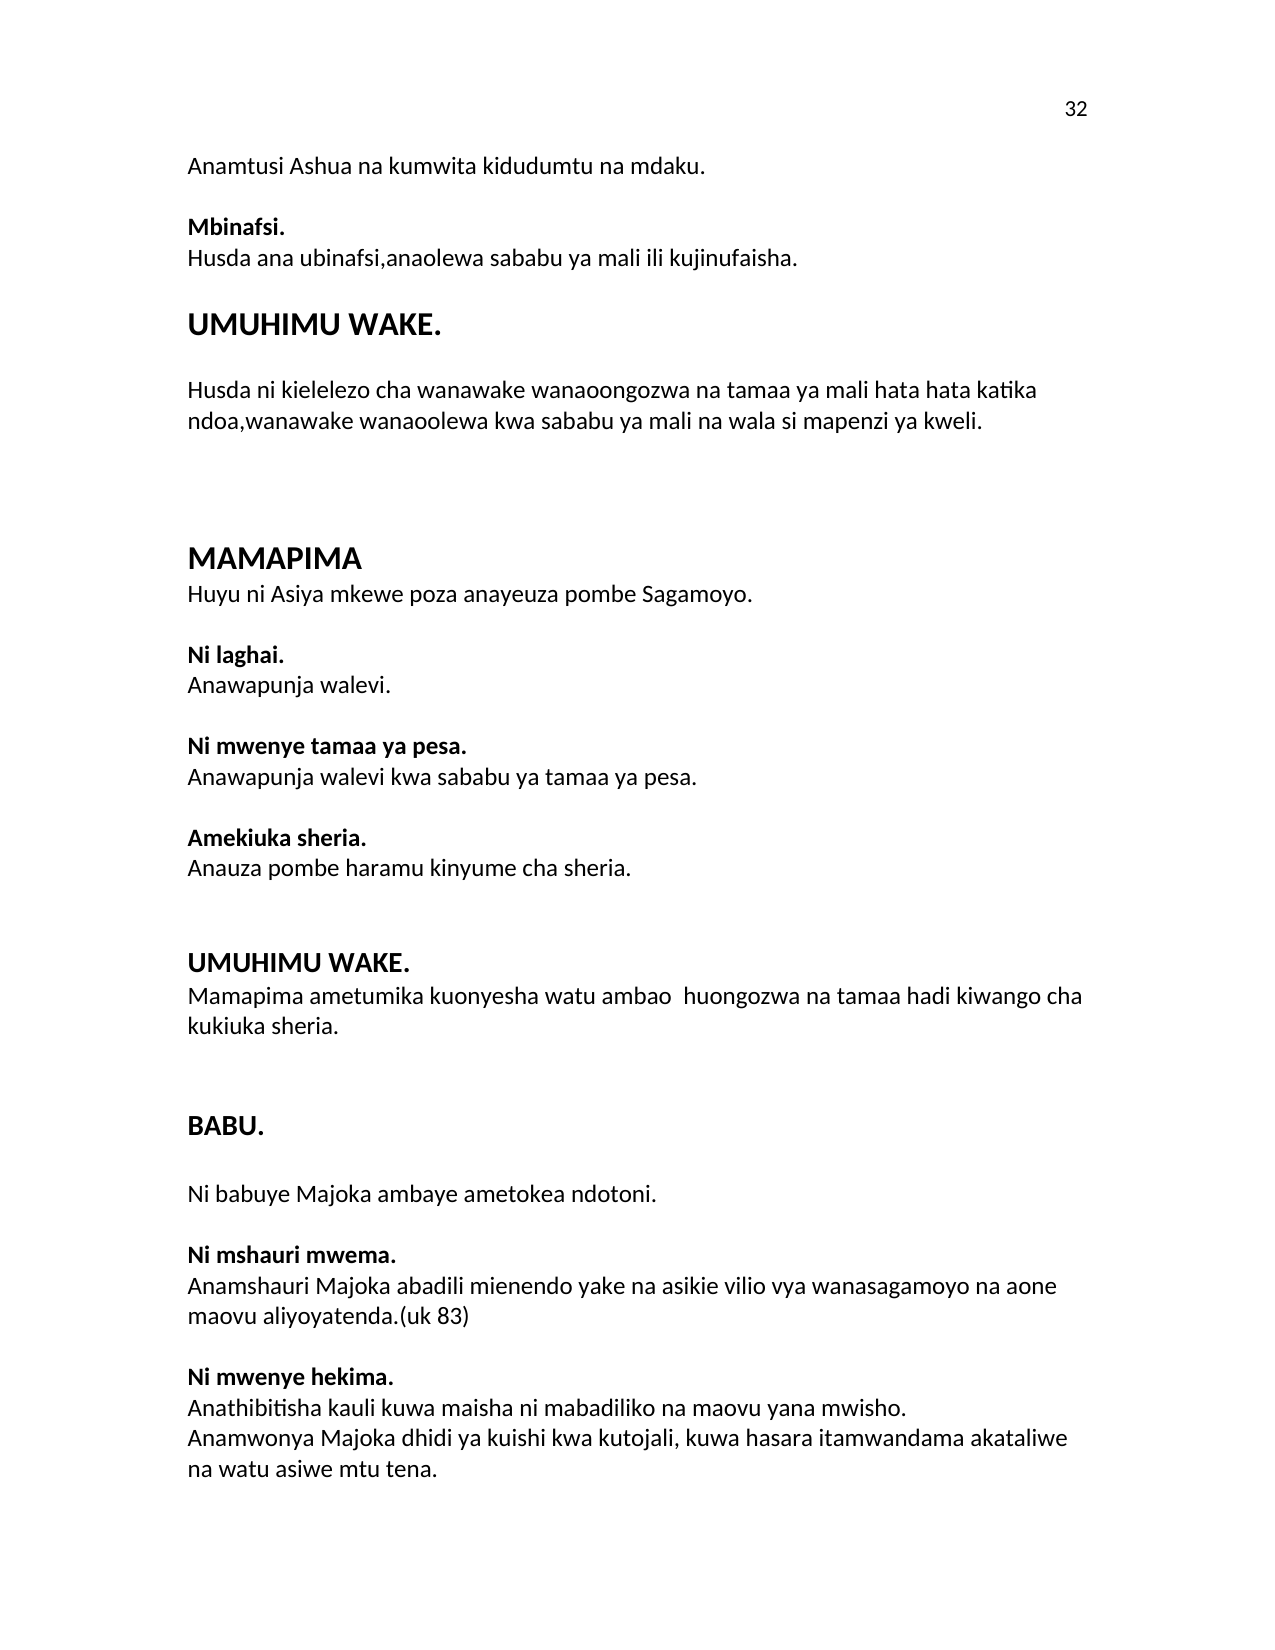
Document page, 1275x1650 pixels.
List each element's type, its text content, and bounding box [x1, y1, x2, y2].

text MAMAPIMA [187, 537, 1087, 578]
text Ni mwenye hekima. [187, 1361, 1087, 1392]
text Anamwonya Majoka dhidi ya kuishi kwa kutojali, kuwa hasara itamwandama akataliwe na watu asiwe mtu tena. [187, 1422, 1087, 1483]
text Ni babuye Majoka ambaye ametokea ndotoni. [187, 1178, 1087, 1209]
text Mamapima ametumika kuonyesha watu ambao huongozwa na tamaa hadi kiwango cha kukiuka sheria. [187, 980, 1087, 1041]
text Anawapunja walevi. [187, 669, 1087, 700]
text Anauza pombe haramu kinyume cha sheria. [187, 853, 1087, 883]
text Huyu ni Asiya mkewe poza anayeuza pombe Sagamoyo. [187, 578, 1087, 608]
text Mbinafsi. [187, 212, 1087, 242]
text Amekiuka sheria. [187, 822, 1087, 853]
text UMUHIMU WAKE. [187, 944, 1087, 980]
text UMUHIMU WAKE. [187, 303, 1087, 344]
text Ni mshauri mwema. [187, 1239, 1087, 1270]
text BABU. [187, 1107, 1087, 1143]
text Anamshauri Majoka abadili mienendo yake na asikie vilio vya wanasagamoyo na aone maovu aliyoyatenda.(uk 83) [187, 1270, 1087, 1331]
text Anathibitisha kauli kuwa maisha ni mabadiliko na maovu yana mwisho. [187, 1392, 1087, 1422]
text Ni laghai. [187, 639, 1087, 669]
text Ni mwenye tamaa ya pesa. [187, 731, 1087, 761]
text Anamtusi Ashua na kumwita kidudumtu na mdaku. [187, 151, 1087, 181]
text Husda ana ubinafsi,anaolewa sababu ya mali ili kujinufaisha. [187, 242, 1087, 273]
text Anawapunja walevi kwa sababu ya tamaa ya pesa. [187, 761, 1087, 792]
text Husda ni kielelezo cha wanawake wanaoongozwa na tamaa ya mali hata hata katika ndoa,wanawake wanaoolewa kwa sababu ya mali na wala si mapenzi ya kweli. [187, 374, 1087, 435]
